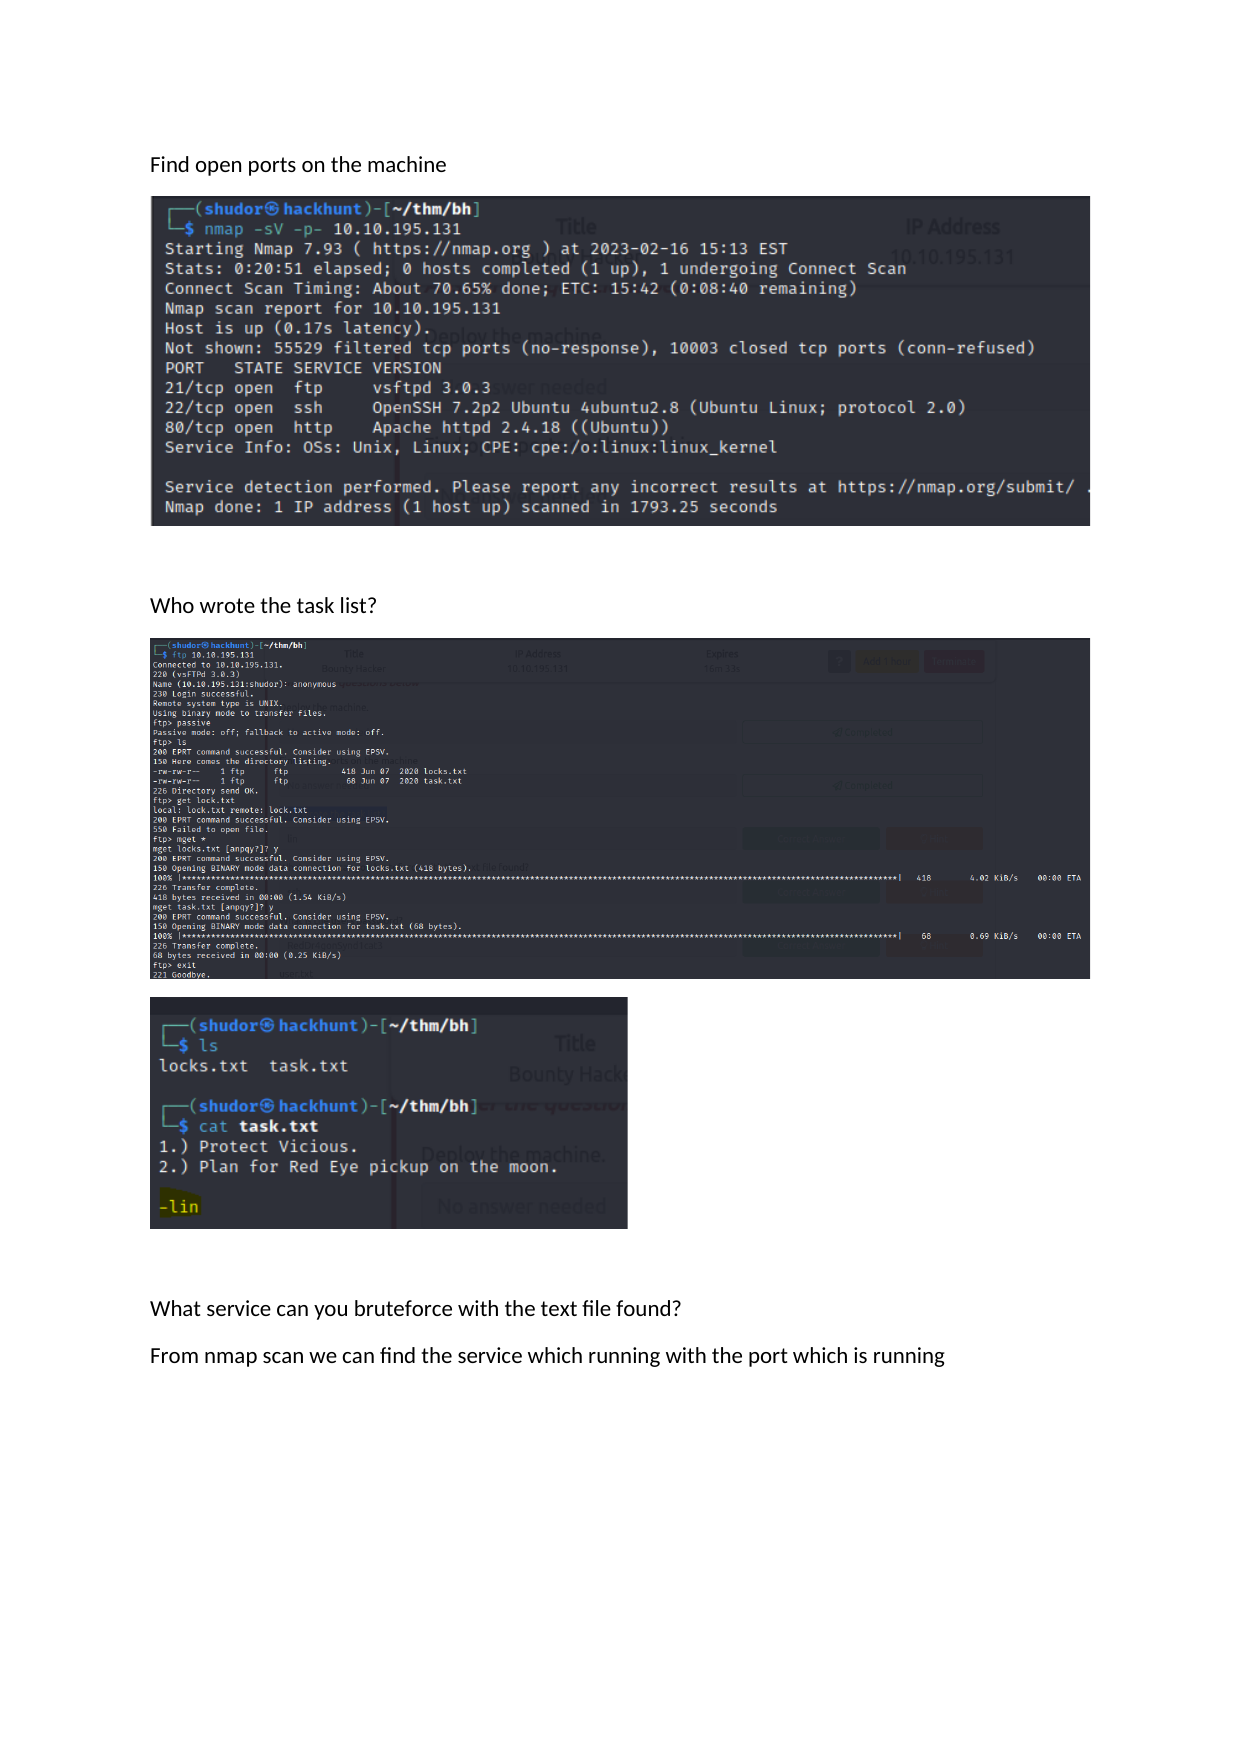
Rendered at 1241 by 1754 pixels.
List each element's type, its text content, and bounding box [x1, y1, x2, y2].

picture [150, 997, 628, 1229]
text From nmap scan we can find the service which running with the port which is running [150, 1341, 1090, 1369]
text Find open ports on the machine [150, 150, 1090, 178]
text What service can you bruteforce with the text file found? [150, 1294, 1090, 1322]
picture [150, 196, 1091, 526]
text Who wrote the task list? [150, 591, 1090, 619]
picture [150, 638, 1091, 979]
